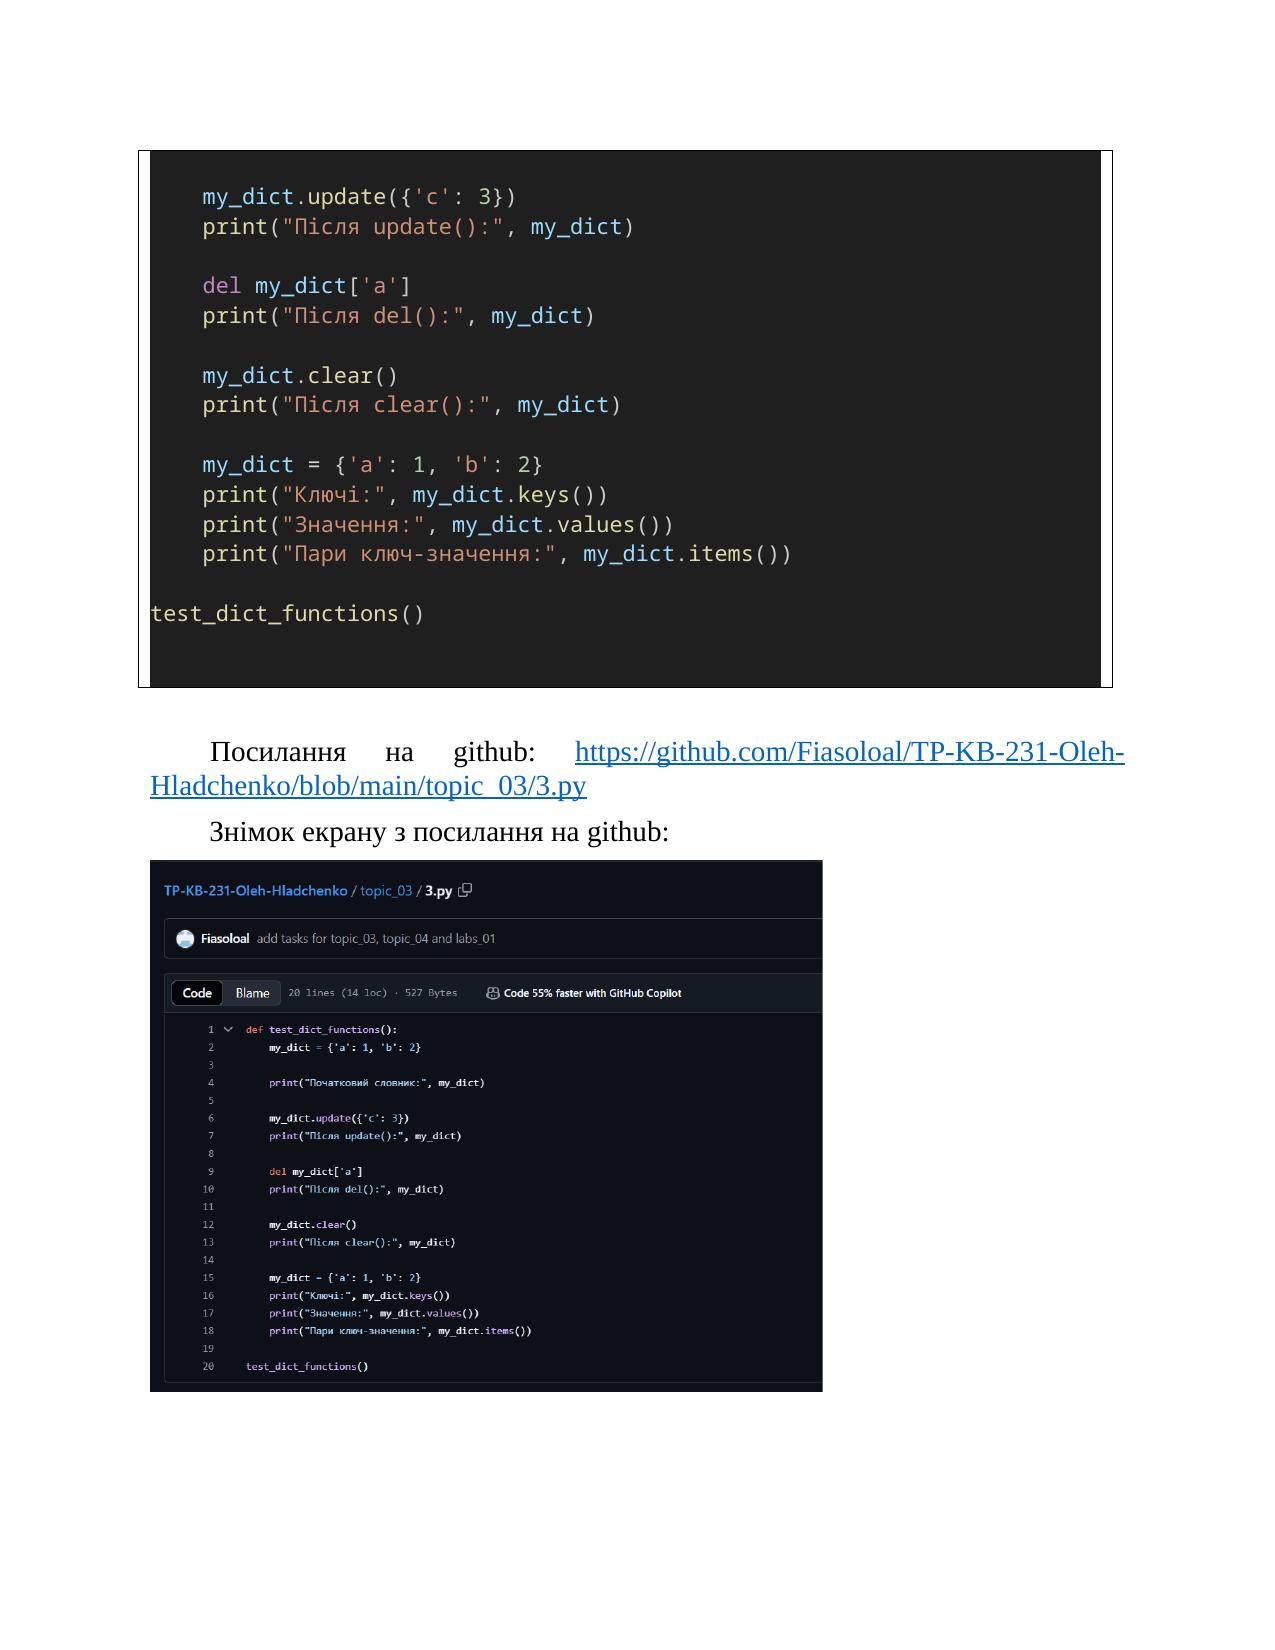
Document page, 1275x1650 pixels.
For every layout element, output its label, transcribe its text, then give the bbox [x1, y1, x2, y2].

picture [150, 860, 823, 1392]
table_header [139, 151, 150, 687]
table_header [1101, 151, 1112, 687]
text Знімок екрану з посилання на github: [150, 814, 1125, 847]
text Посилання на github: https://github.com/Fiasoloal/TP-KB-231-Oleh-Hladchenko/blob/main/topic_03/3.py [150, 734, 1125, 801]
